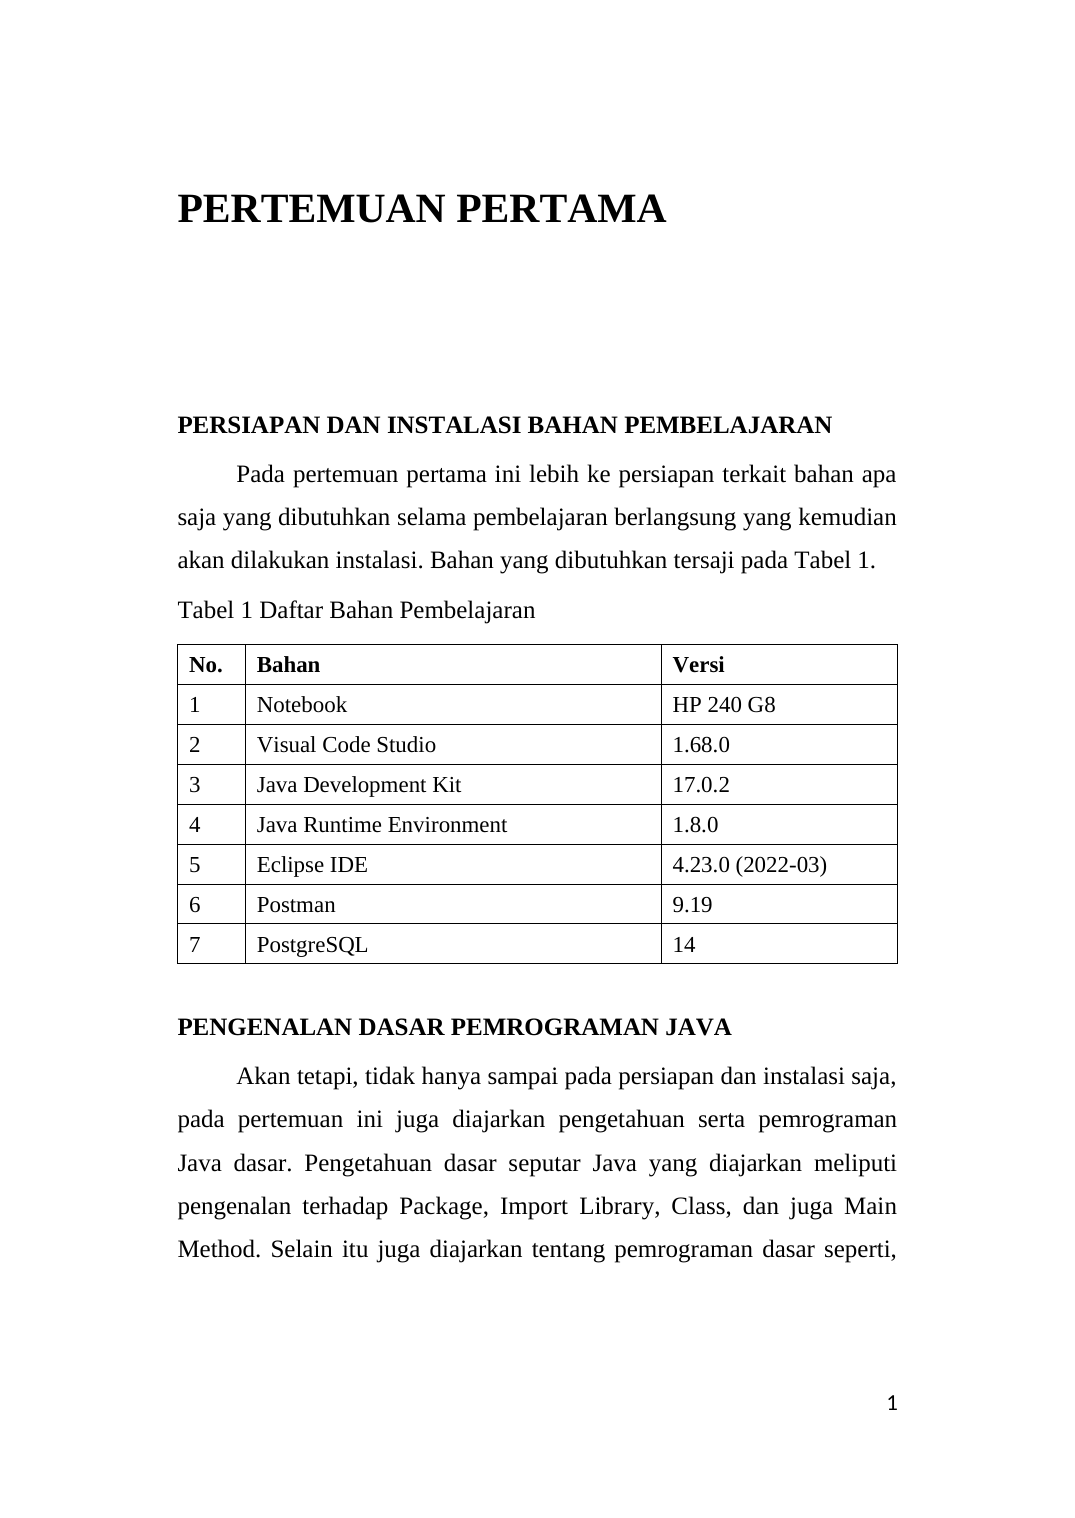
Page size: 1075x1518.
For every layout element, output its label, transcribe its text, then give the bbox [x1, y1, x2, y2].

table_cell PostgreSQL [246, 924, 661, 963]
text Pada pertemuan pertama ini lebih ke persiapan terkait bahan apa saja yang dibutuhkan selama pembelajaran berlangsung yang kemudian akan dilakukan instalasi. Bahan yang dibutuhkan tersaji pada Tabel 1. [177, 459, 898, 574]
table_cell Java Runtime Environment [246, 805, 661, 843]
table_cell Postman [246, 885, 661, 923]
table_cell 5 [178, 845, 245, 883]
subtitle PERTEMUAN PERTAMA [177, 183, 898, 231]
table_cell 7 [178, 924, 245, 963]
table_cell 3 [178, 765, 245, 804]
text Tabel 1 Daftar Bahan Pembelajaran [177, 595, 898, 623]
table_cell 1 [178, 685, 245, 724]
subtitle PENGENALAN DASAR PEMROGRAMAN JAVA [177, 1012, 898, 1041]
table_cell 4 [178, 805, 245, 843]
subtitle PERSIAPAN DAN INSTALASI BAHAN PEMBELAJARAN [177, 410, 898, 438]
table_cell 1.68.0 [662, 725, 897, 764]
table_cell 2 [178, 725, 245, 764]
table_header Bahan [246, 645, 661, 684]
table_cell Notebook [246, 685, 661, 724]
table_cell 1.8.0 [662, 805, 897, 843]
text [177, 1061, 898, 1263]
table_cell 17.0.2 [662, 765, 897, 804]
table_cell 6 [178, 885, 245, 923]
table_cell HP 240 G8 [662, 685, 897, 724]
table_cell 14 [662, 924, 897, 963]
table_header No. [178, 645, 245, 684]
table_cell 4.23.0 (2022-03) [662, 845, 897, 883]
table_cell Eclipse IDE [246, 845, 661, 883]
table_cell Java Development Kit [246, 765, 661, 804]
table_cell Visual Code Studio [246, 725, 661, 764]
table_header Versi [662, 645, 897, 684]
table_cell 9.19 [662, 885, 897, 923]
